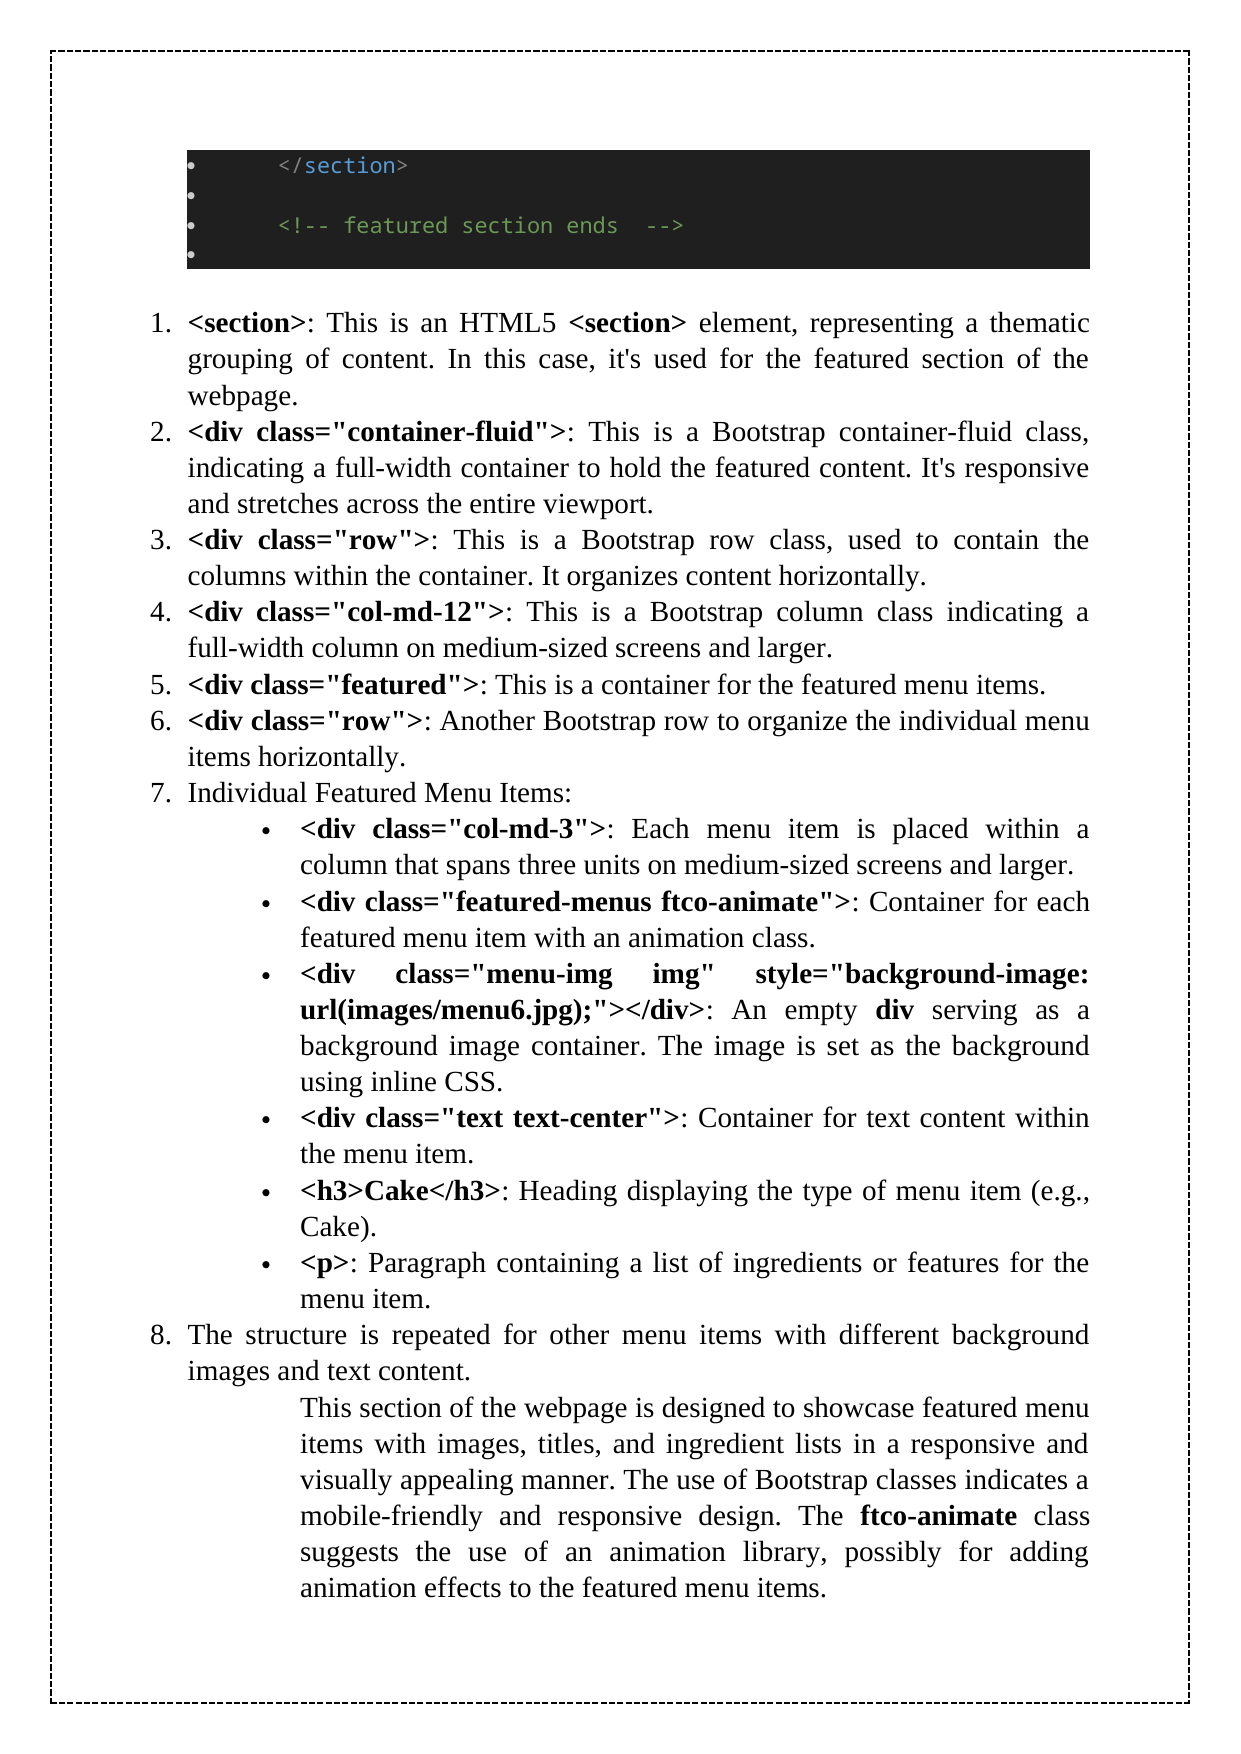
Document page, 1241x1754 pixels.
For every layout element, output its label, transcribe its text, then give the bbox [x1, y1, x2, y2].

list <h3>Cake</h3>: Heading displaying the type of menu item (e.g., Cake). [262, 1173, 1090, 1242]
list Individual Featured Menu Items: [150, 775, 1090, 809]
list <section>: This is an HTML5 <section> element, representing a thematic grouping of content. In this case, it's used for the featured section of the webpage. [150, 305, 1090, 411]
list <div class="row">: Another Bootstrap row to organize the individual menu items horizontally. [150, 703, 1090, 773]
list <div class="container-fluid">: This is a Bootstrap container-fluid class, indicating a full-width container to hold the featured content. It's responsive and stretches across the entire viewport. [150, 414, 1090, 519]
list The structure is repeated for other menu items with different background images and text content. [150, 1317, 1090, 1387]
list <div class="col-md-3">: Each menu item is placed within a column that spans three units on medium-sized screens and larger. [262, 811, 1090, 881]
list <div class="row">: This is a Bootstrap row class, used to contain the columns within the container. It organizes content horizontally. [150, 522, 1090, 592]
list </section> [187, 150, 1090, 180]
list <div class="featured-menus ftco-animate">: Container for each featured menu item with an animation class. [262, 884, 1090, 953]
list <div class="menu-img img" style="background-image: url(images/menu6.jpg);"></div>: An empty div serving as a background image container. The image is set as the background using inline CSS. [262, 956, 1090, 1098]
list <div class="featured">: This is a container for the featured menu items. [150, 667, 1090, 700]
list <div class="text text-center">: Container for text content within the menu item. [262, 1101, 1090, 1170]
list <!-- featured section ends --> [187, 209, 1090, 239]
list <div class="col-md-12">: This is a Bootstrap column class indicating a full-width column on medium-sized screens and larger. [150, 594, 1090, 664]
list <p>: Paragraph containing a list of ingredients or features for the menu item. [262, 1245, 1090, 1315]
list This section of the webpage is designed to showcase featured menu items with images, titles, and ingredient lists in a responsive and visually appealing manner. The use of Bootstrap classes indicates a mobile-friendly and responsive design. The ftco-animate class suggests the use of an animation library, possibly for adding animation effects to the featured menu items. [300, 1390, 1090, 1604]
